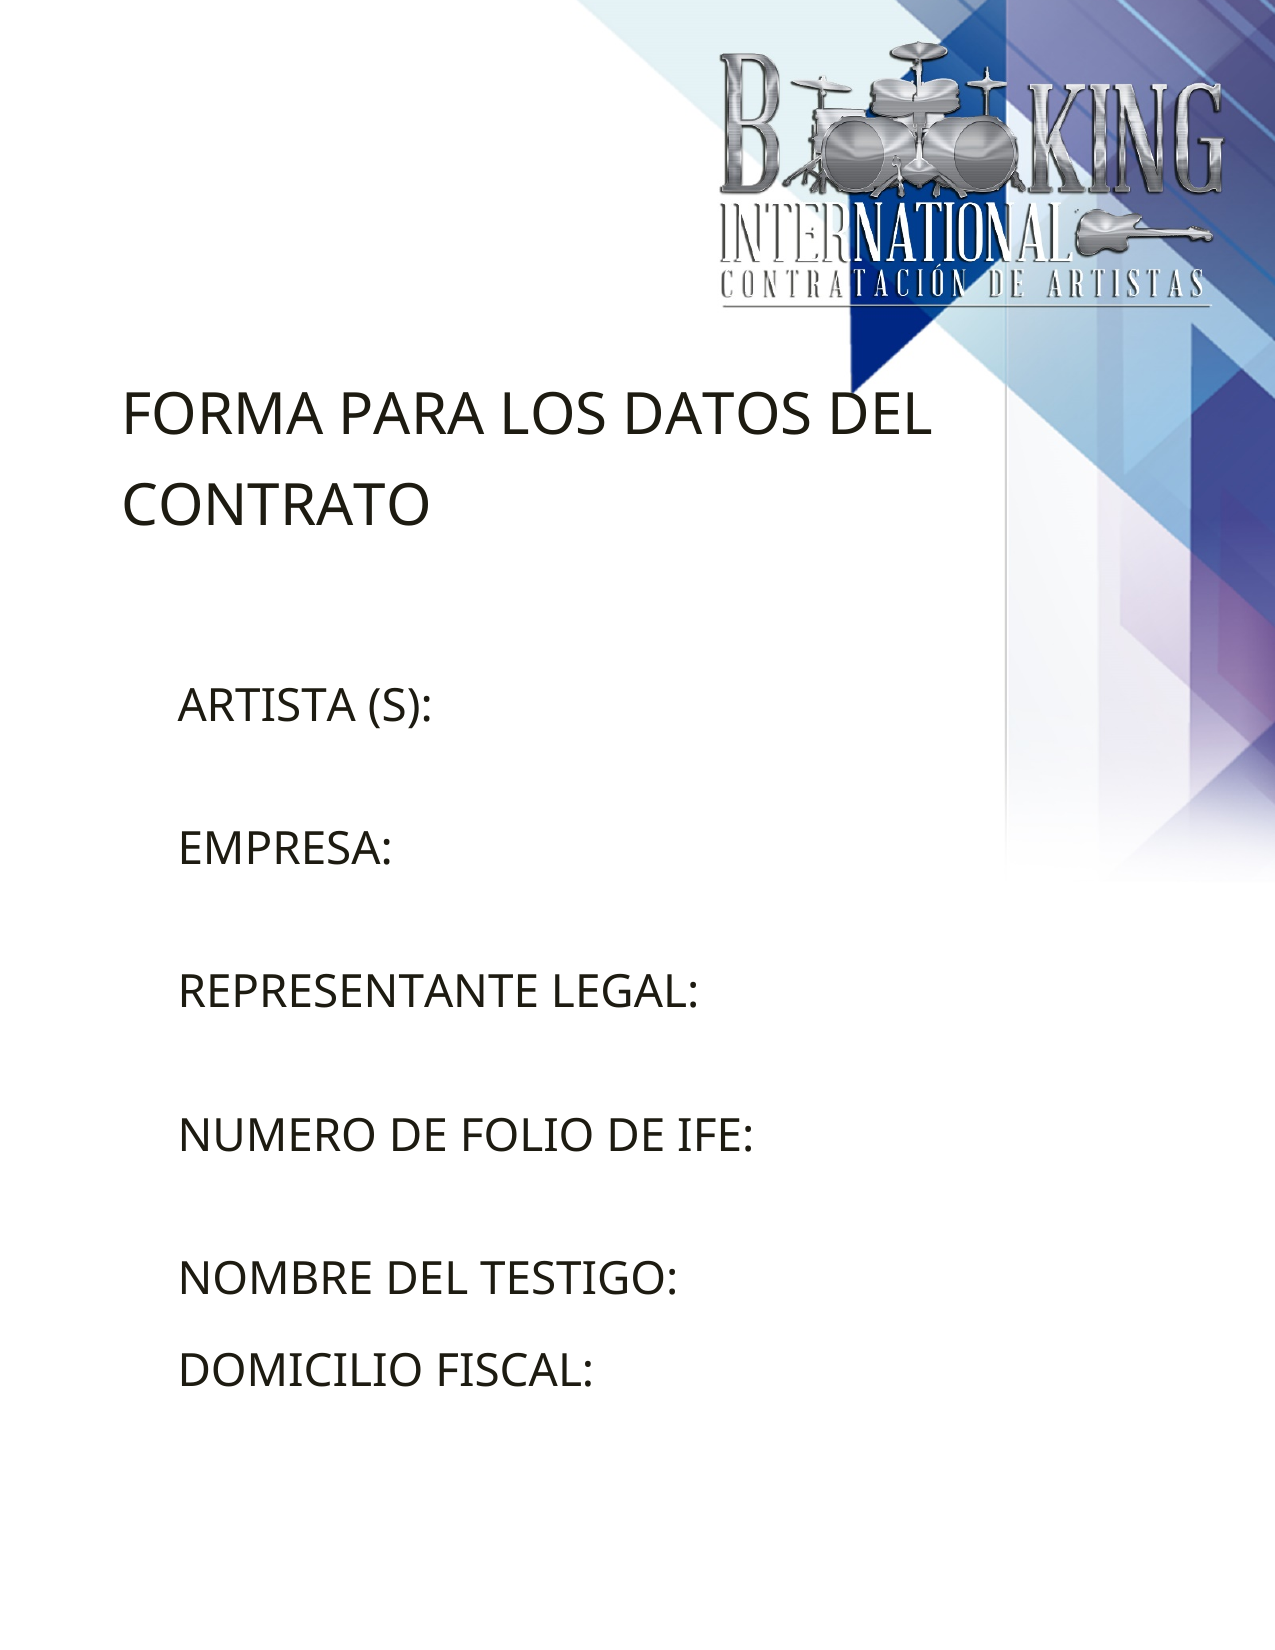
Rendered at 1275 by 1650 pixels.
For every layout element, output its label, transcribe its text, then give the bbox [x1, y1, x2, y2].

list FORMA PARA LOS DATOS DEL CONTRATO [121, 372, 1098, 543]
list EMPRESA: [177, 815, 1098, 878]
list NOMBRE DEL TESTIGO: [177, 1245, 1098, 1308]
list NUMERO DE FOLIO DE IFE: [177, 1102, 1098, 1164]
picture [22, 0, 1275, 1644]
text DOMICILIO FISCAL: [177, 1338, 1098, 1400]
list REPRESENTANTE LEGAL: [177, 959, 1098, 1021]
list ARTISTA (S): [177, 672, 1098, 734]
